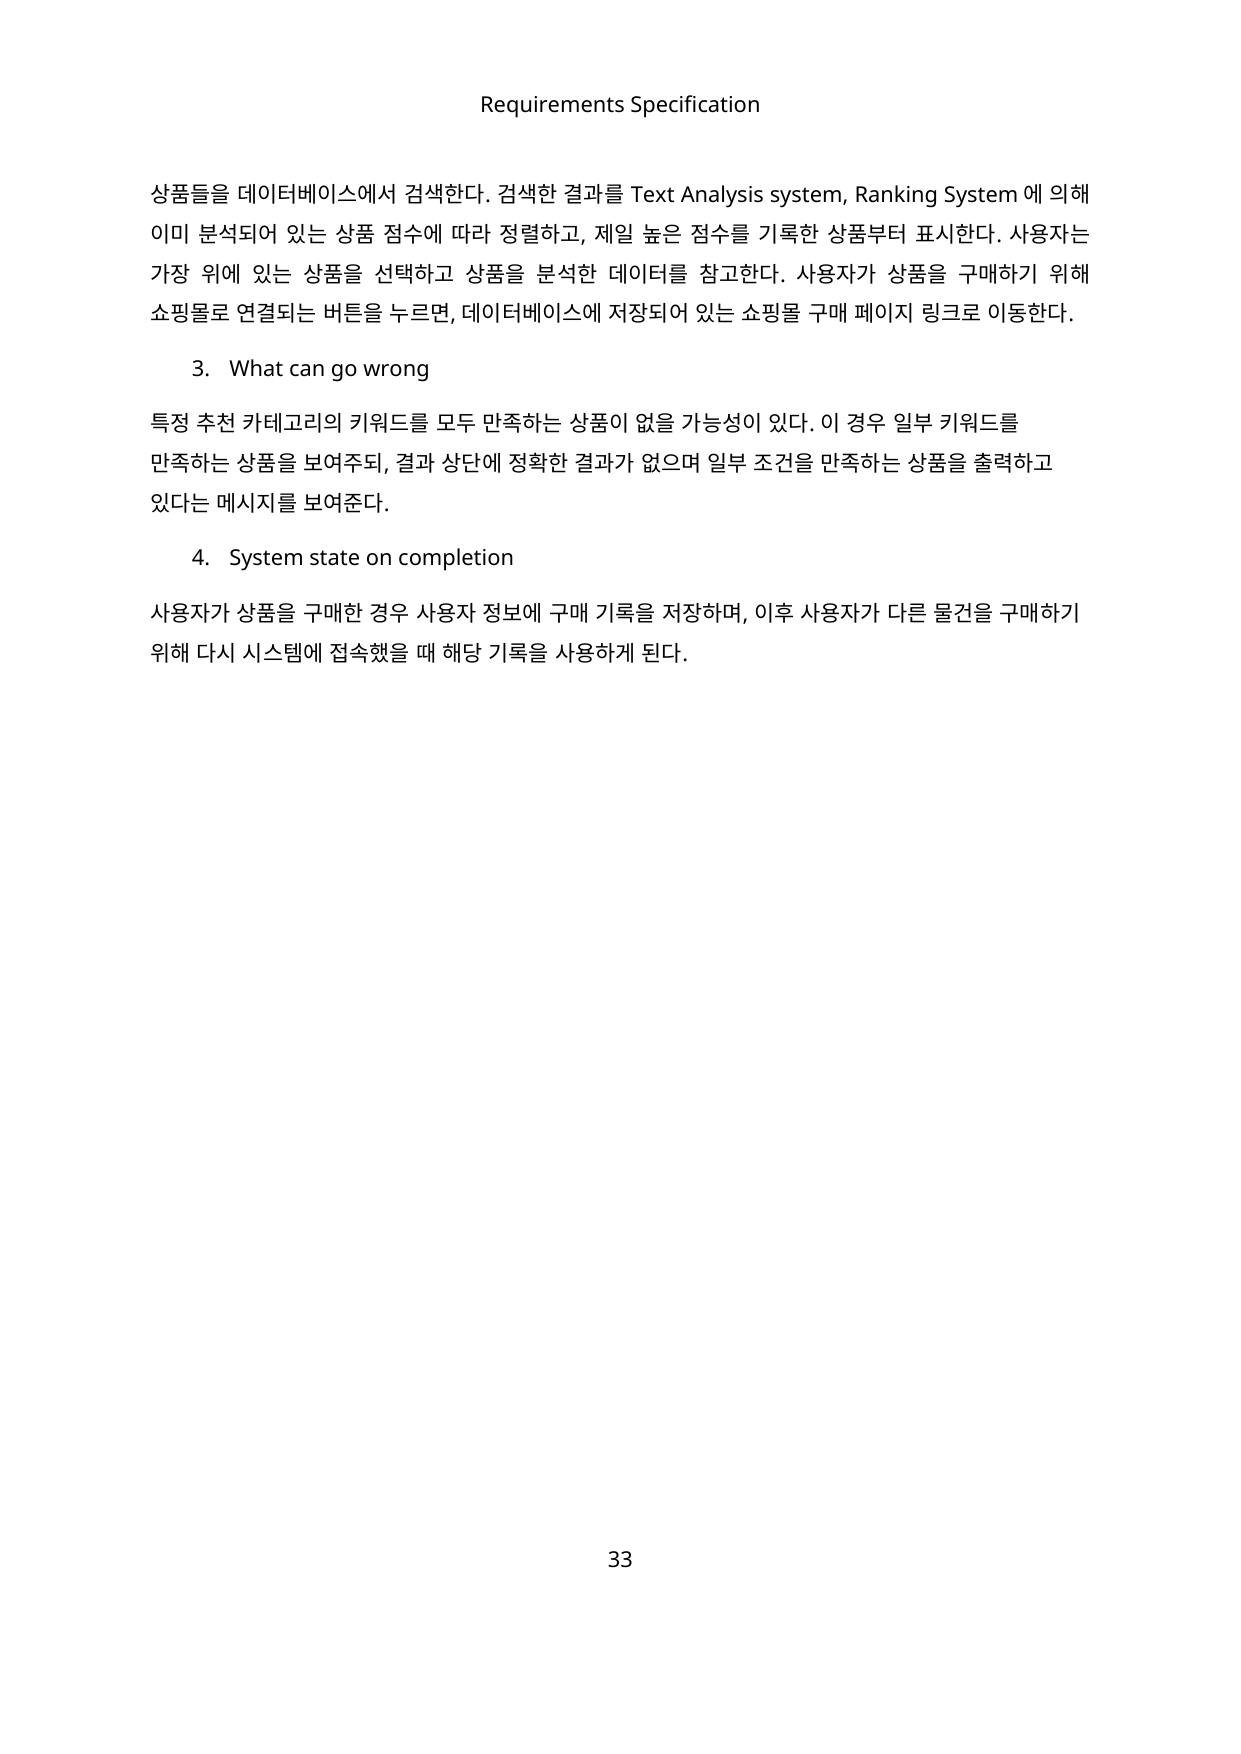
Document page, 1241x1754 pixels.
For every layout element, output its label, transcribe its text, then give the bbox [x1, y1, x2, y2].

list What can go wrong [192, 353, 1090, 382]
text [150, 177, 1090, 328]
text 사용자가 상품을 구매한 경우 사용자 정보에 구매 기록을 저장하며, 이후 사용자가 다른 물건을 구매하기 위해 다시 시스템에 접속했을 때 해당 기록을 사용하게 된다. [150, 596, 1090, 667]
list System state on completion [192, 542, 1090, 572]
text 특정 추천 카테고리의 키워드를 모두 만족하는 상품이 없을 가능성이 있다. 이 경우 일부 키워드를 만족하는 상품을 보여주되, 결과 상단에 정확한 결과가 없으며 일부 조건을 만족하는 상품을 출력하고 있다는 메시지를 보여준다. [150, 406, 1090, 518]
